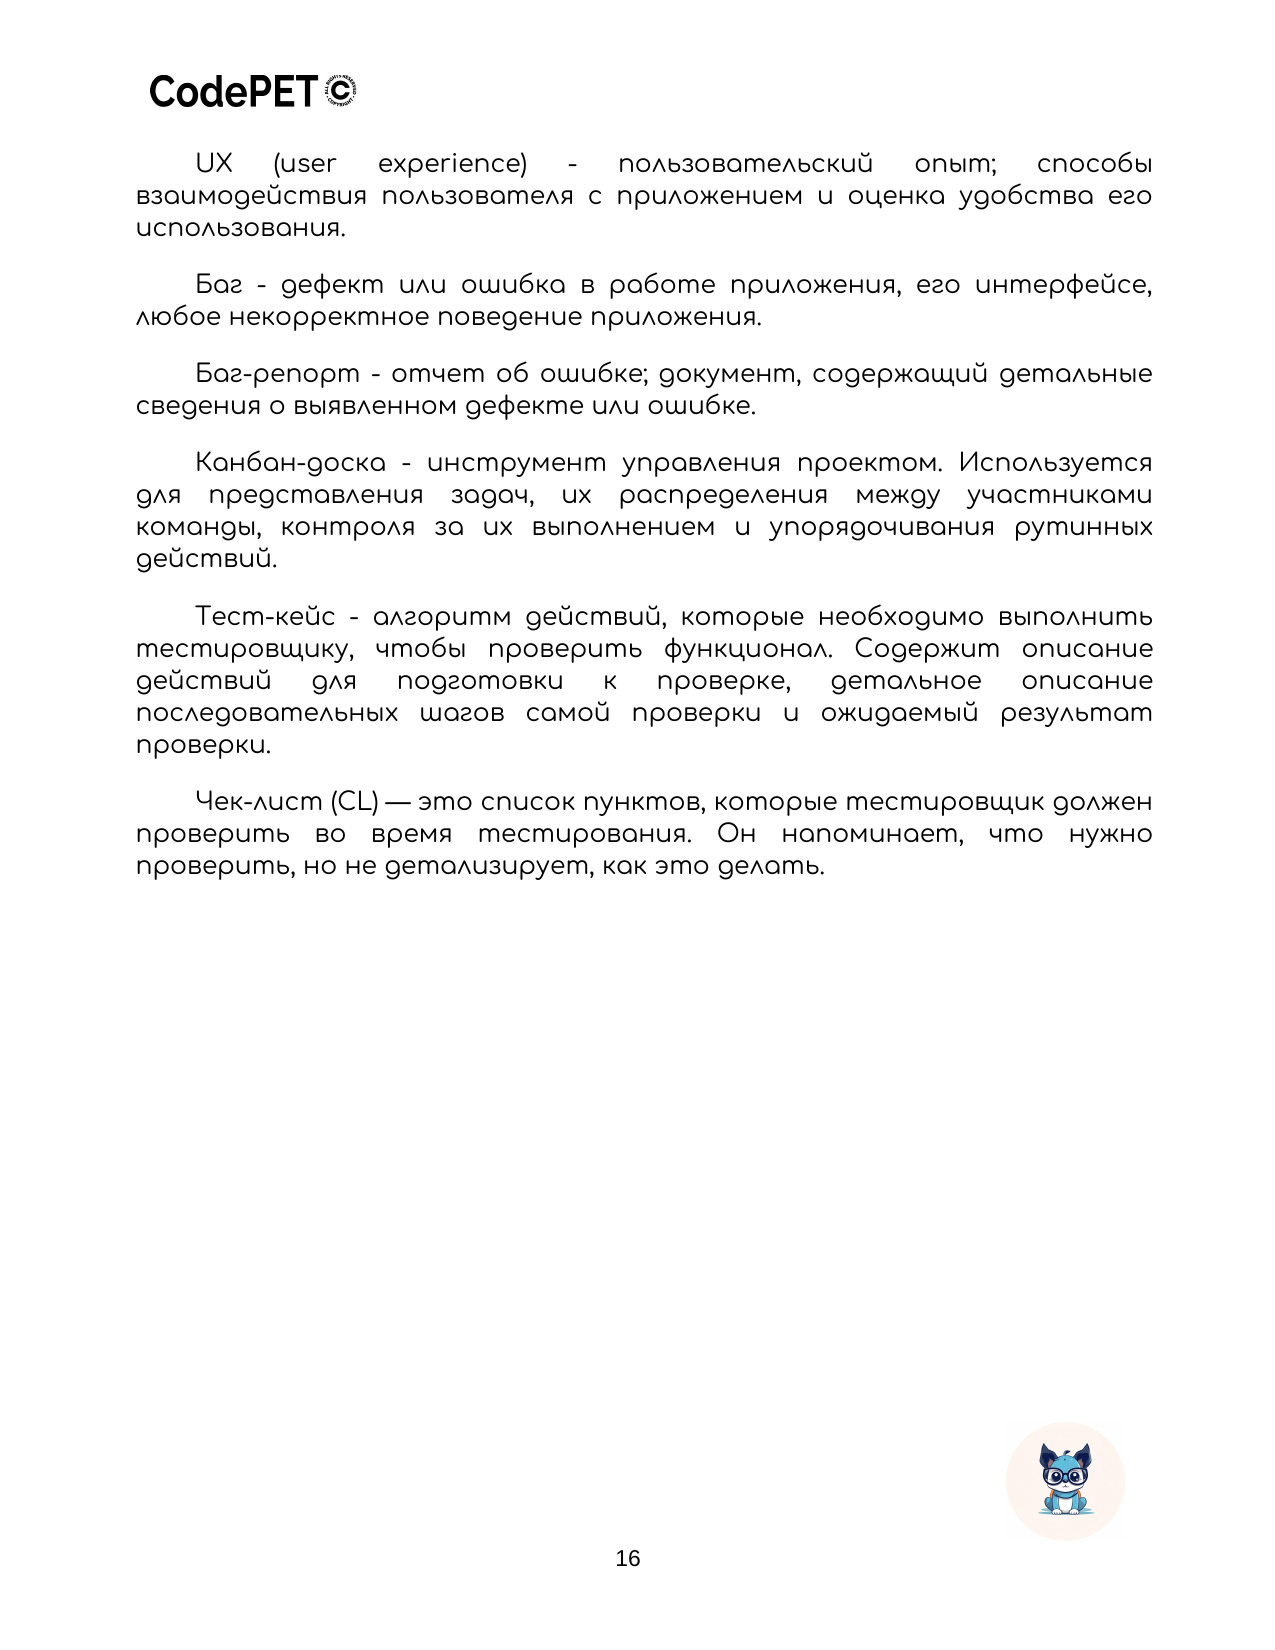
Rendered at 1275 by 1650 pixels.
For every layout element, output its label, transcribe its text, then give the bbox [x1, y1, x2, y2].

text Чек-лист (CL) — это список пунктов, которые тестировщик должен проверить во время тестирования. Он напоминает, что нужно проверить, но не детализирует, как это делать. [135, 788, 1154, 880]
text Баг - дефект или ошибка в работе приложения, его интерфейсе, любое некорректное поведение приложения. [135, 271, 1154, 331]
text Баг-репорт - отчет об ошибке; документ, содержащий детальные сведения о выявленном дефекте или ошибке. [135, 360, 1154, 420]
picture [150, 75, 319, 107]
picture [324, 75, 357, 107]
text UX (user experience) - пользовательский опыт; способы взаимодействия пользователя с приложением и оценка удобства его использования. [135, 150, 1154, 242]
text Тест-кейс - алгоритм действий, которые необходимо выполнить тестировщику, чтобы проверить функционал. Содержит описание действий для подготовки к проверке, детальное описание последовательных шагов самой проверки и ожидаемый результат проверки. [135, 603, 1154, 759]
text Канбан-доска - инструмент управления проектом. Используется для представления задач, их распределения между участниками команды, контроля за их выполнением и упорядочивания рутинных действий. [135, 449, 1154, 574]
picture [1006, 1422, 1125, 1541]
